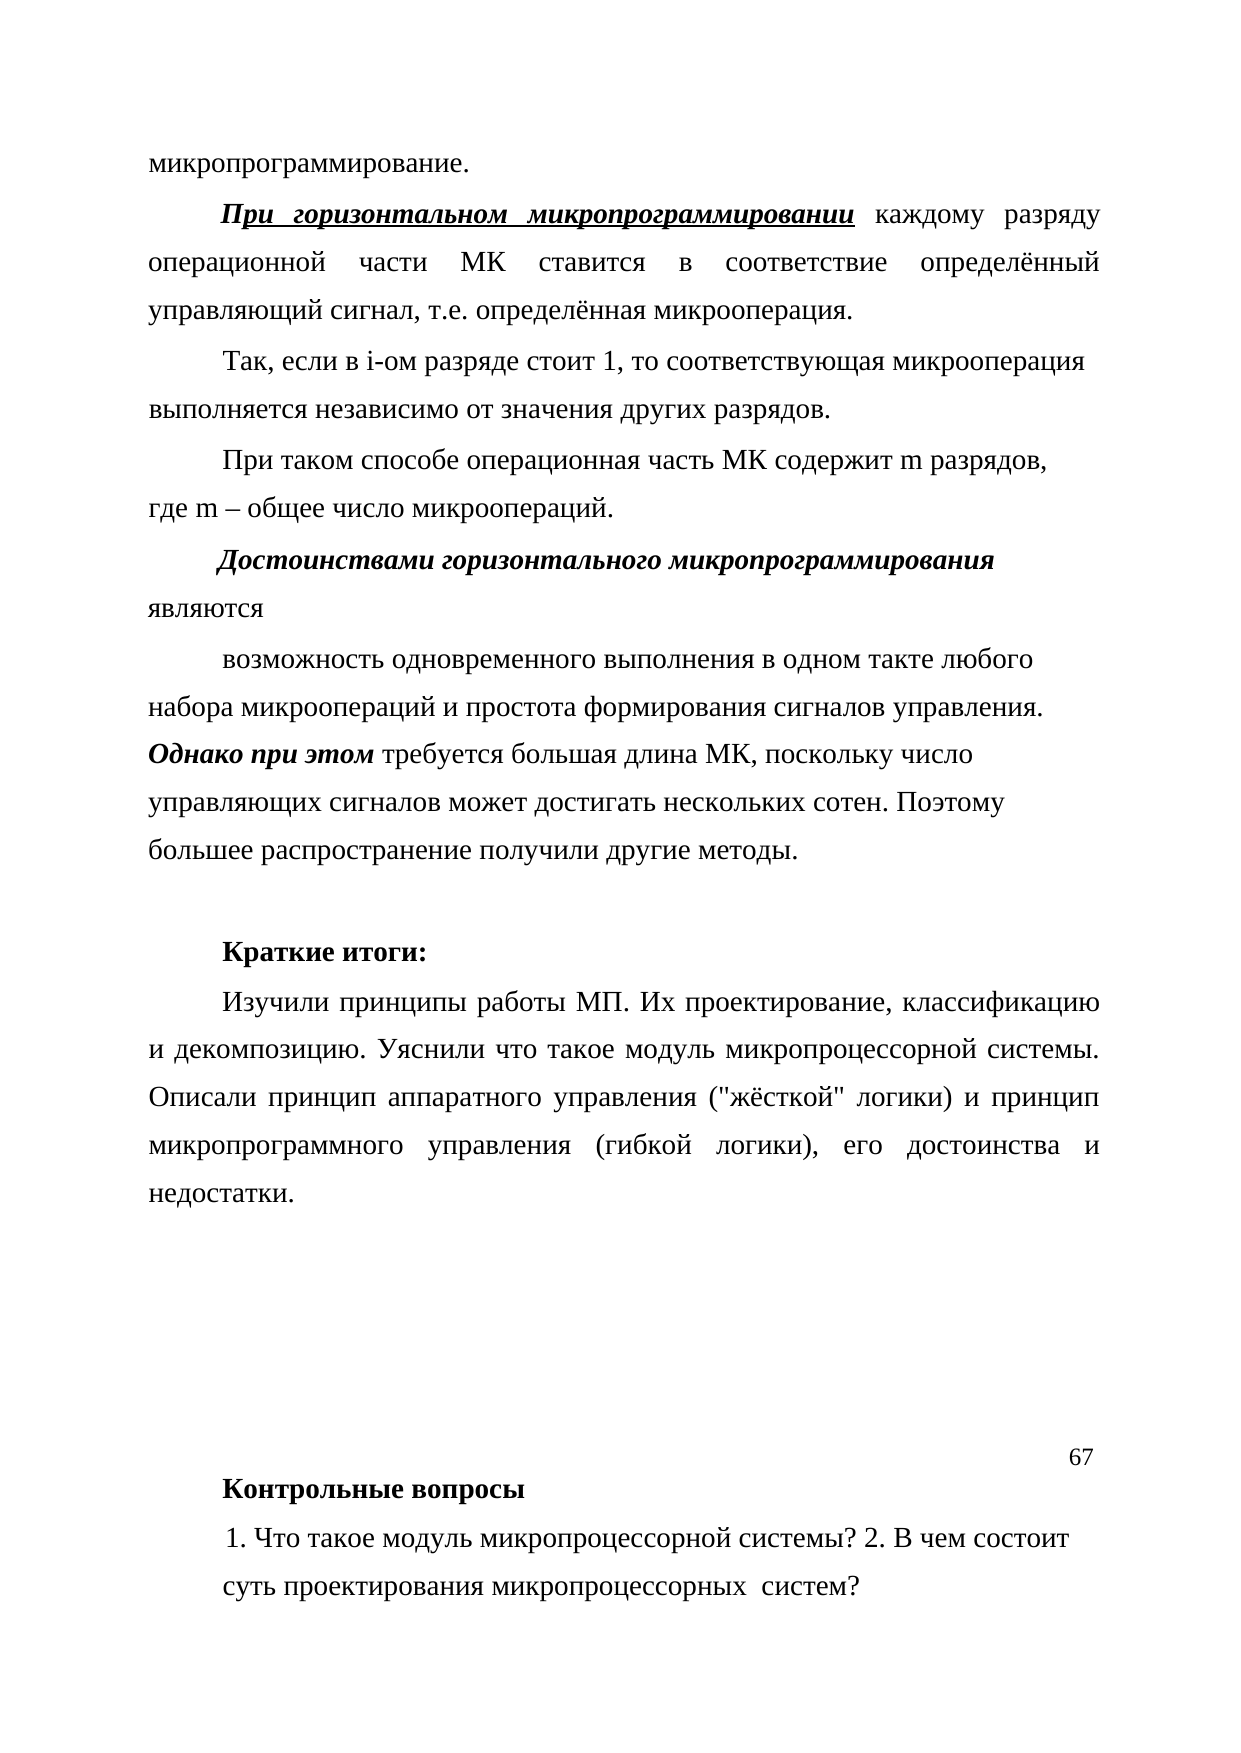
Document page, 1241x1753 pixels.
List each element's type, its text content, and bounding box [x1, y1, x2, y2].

text 67 [136, 1442, 1093, 1471]
text Краткие итоги: [222, 934, 1178, 968]
text Контрольные вопросы [222, 1471, 1178, 1505]
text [148, 145, 1100, 178]
text возможность одновременного выполнения в одном такте любого набора микроопераций и простота формирования сигналов управления. Однако при этом требуется большая длина МК, поскольку число управляющих сигналов может достигать нескольких сотен. Поэтому большее распространение получили другие методы. [148, 641, 1100, 866]
text Изучили принципы работы МП. Их проектирование, классификацию и декомпозицию. Уяснили что такое модуль микропроцессорной системы. Описали принцип аппаратного управления ("жёсткой" логики) и принцип микропрограммного управления (гибкой логики), его достоинства и недостатки. [148, 984, 1101, 1209]
text При таком способе операционная часть МК содержит m разрядов, где m – общее число микроопераций. [148, 442, 1101, 524]
text Достоинствами горизонтального микропрограммирования являются [148, 542, 1093, 623]
text Так, если в i-ом разряде стоит 1, то соответствующая микрооперация выполняется независимо от значения других разрядов. [148, 343, 1100, 425]
text 1. Что такое модуль микропроцессорной системы? 2. В чем состоит суть проектирования микропроцессорных систем? [222, 1520, 1100, 1602]
text При горизонтальном микропрограммировании каждому разряду операционной части МК ставится в соответствие определённый управляющий сигнал, т.е. определённая микрооперация. [148, 196, 1101, 326]
